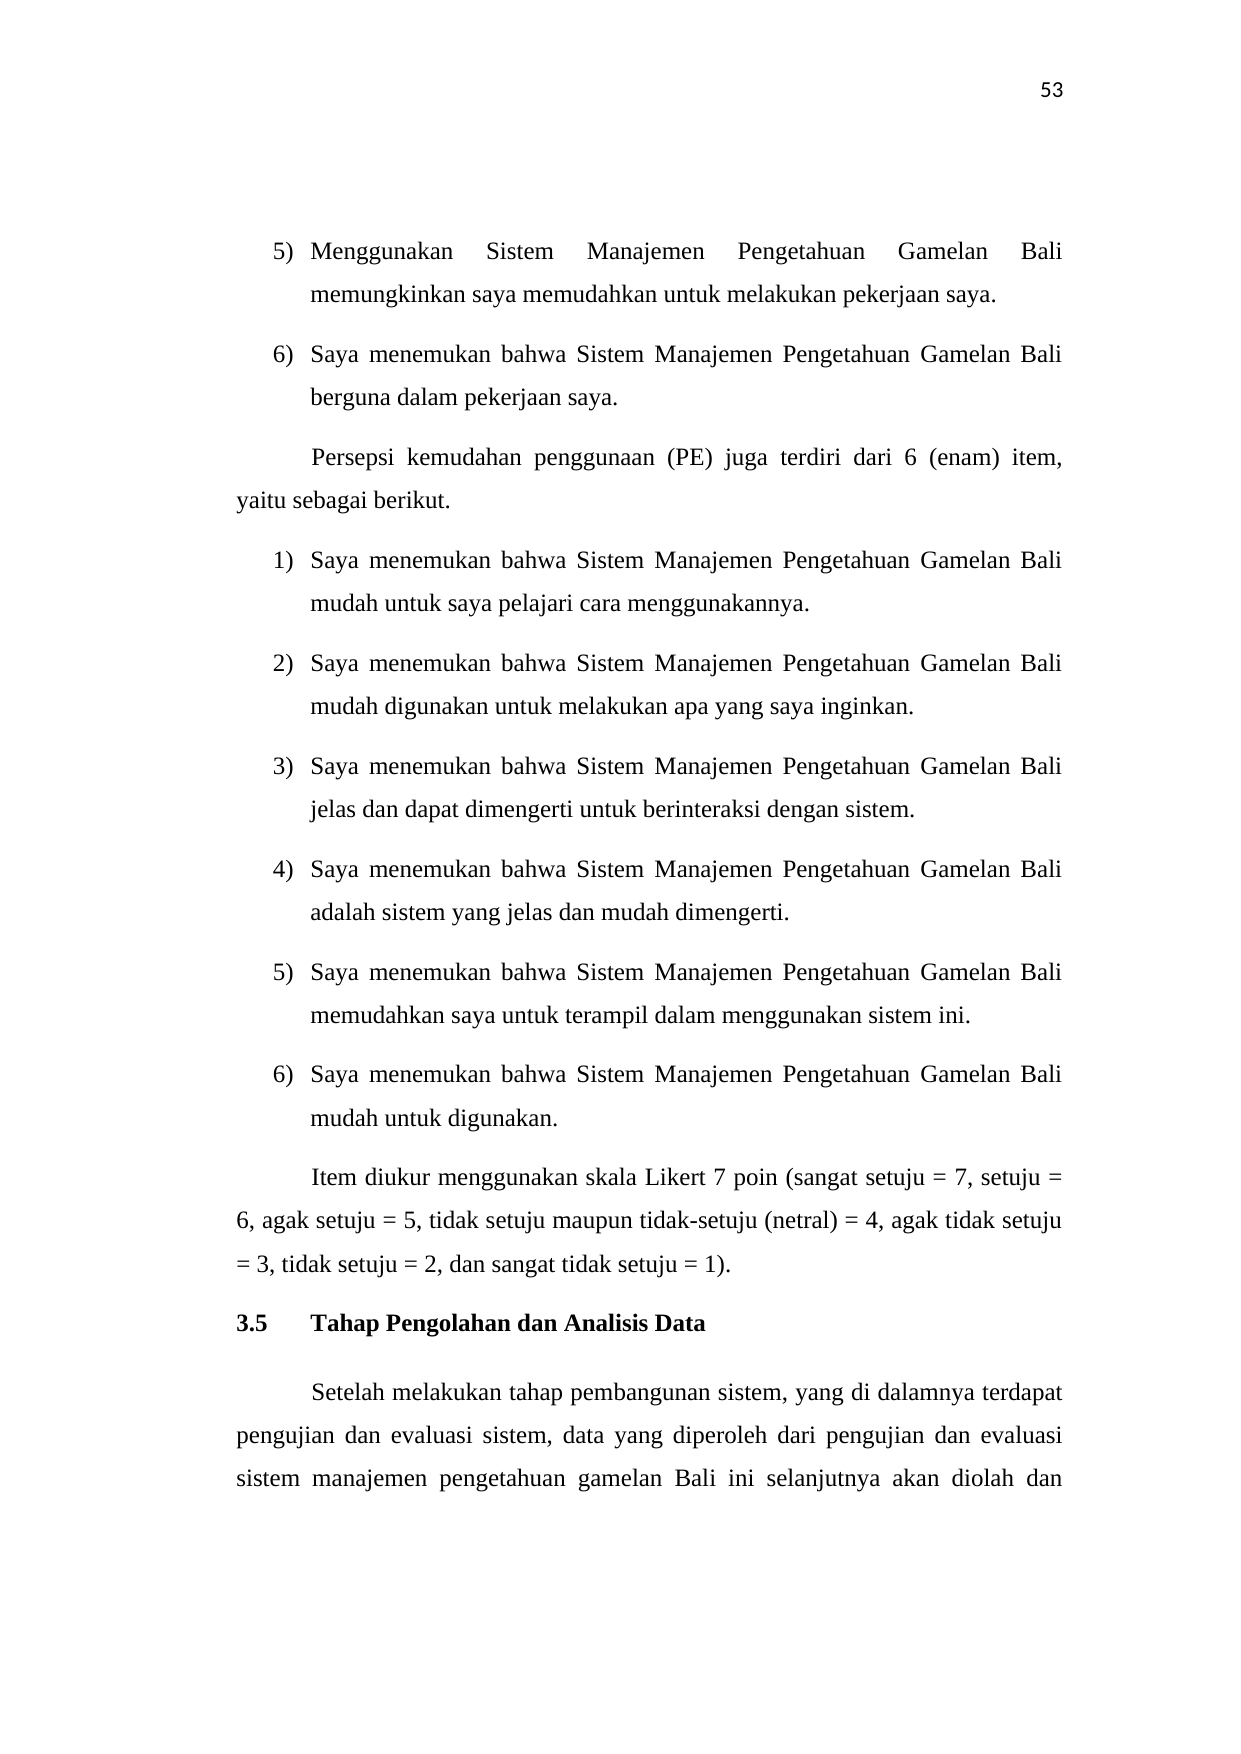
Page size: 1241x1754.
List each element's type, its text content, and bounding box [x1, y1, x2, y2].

text Item diukur menggunakan skala Likert 7 poin (sangat setuju = 7, setuju = 6, agak setuju = 5, tidak setuju maupun tidak-setuju (netral) = 4, agak tidak setuju = 3, tidak setuju = 2, dan sangat tidak setuju = 1). [236, 1162, 1063, 1277]
list Saya menemukan bahwa Sistem Manajemen Pengetahuan Gamelan Bali jelas dan dapat dimengerti untuk berinteraksi dengan sistem. [273, 751, 1063, 823]
list Saya menemukan bahwa Sistem Manajemen Pengetahuan Gamelan Bali berguna dalam pekerjaan saya. [273, 339, 1063, 411]
subtitle Tahap Pengolahan dan Analisis Data [236, 1308, 1063, 1337]
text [236, 1377, 1063, 1492]
list Saya menemukan bahwa Sistem Manajemen Pengetahuan Gamelan Bali mudah digunakan untuk melakukan apa yang saya inginkan. [273, 648, 1063, 720]
list Saya menemukan bahwa Sistem Manajemen Pengetahuan Gamelan Bali adalah sistem yang jelas dan mudah dimengerti. [273, 854, 1063, 926]
text Persepsi kemudahan penggunaan (PE) juga terdiri dari 6 (enam) item, yaitu sebagai berikut. [236, 442, 1063, 514]
list Menggunakan Sistem Manajemen Pengetahuan Gamelan Bali memungkinkan saya memudahkan untuk melakukan pekerjaan saya. [273, 236, 1063, 308]
list Saya menemukan bahwa Sistem Manajemen Pengetahuan Gamelan Bali mudah untuk digunakan. [273, 1059, 1063, 1131]
list Saya menemukan bahwa Sistem Manajemen Pengetahuan Gamelan Bali memudahkan saya untuk terampil dalam menggunakan sistem ini. [273, 957, 1063, 1028]
list Saya menemukan bahwa Sistem Manajemen Pengetahuan Gamelan Bali mudah untuk saya pelajari cara menggunakannya. [273, 545, 1063, 617]
